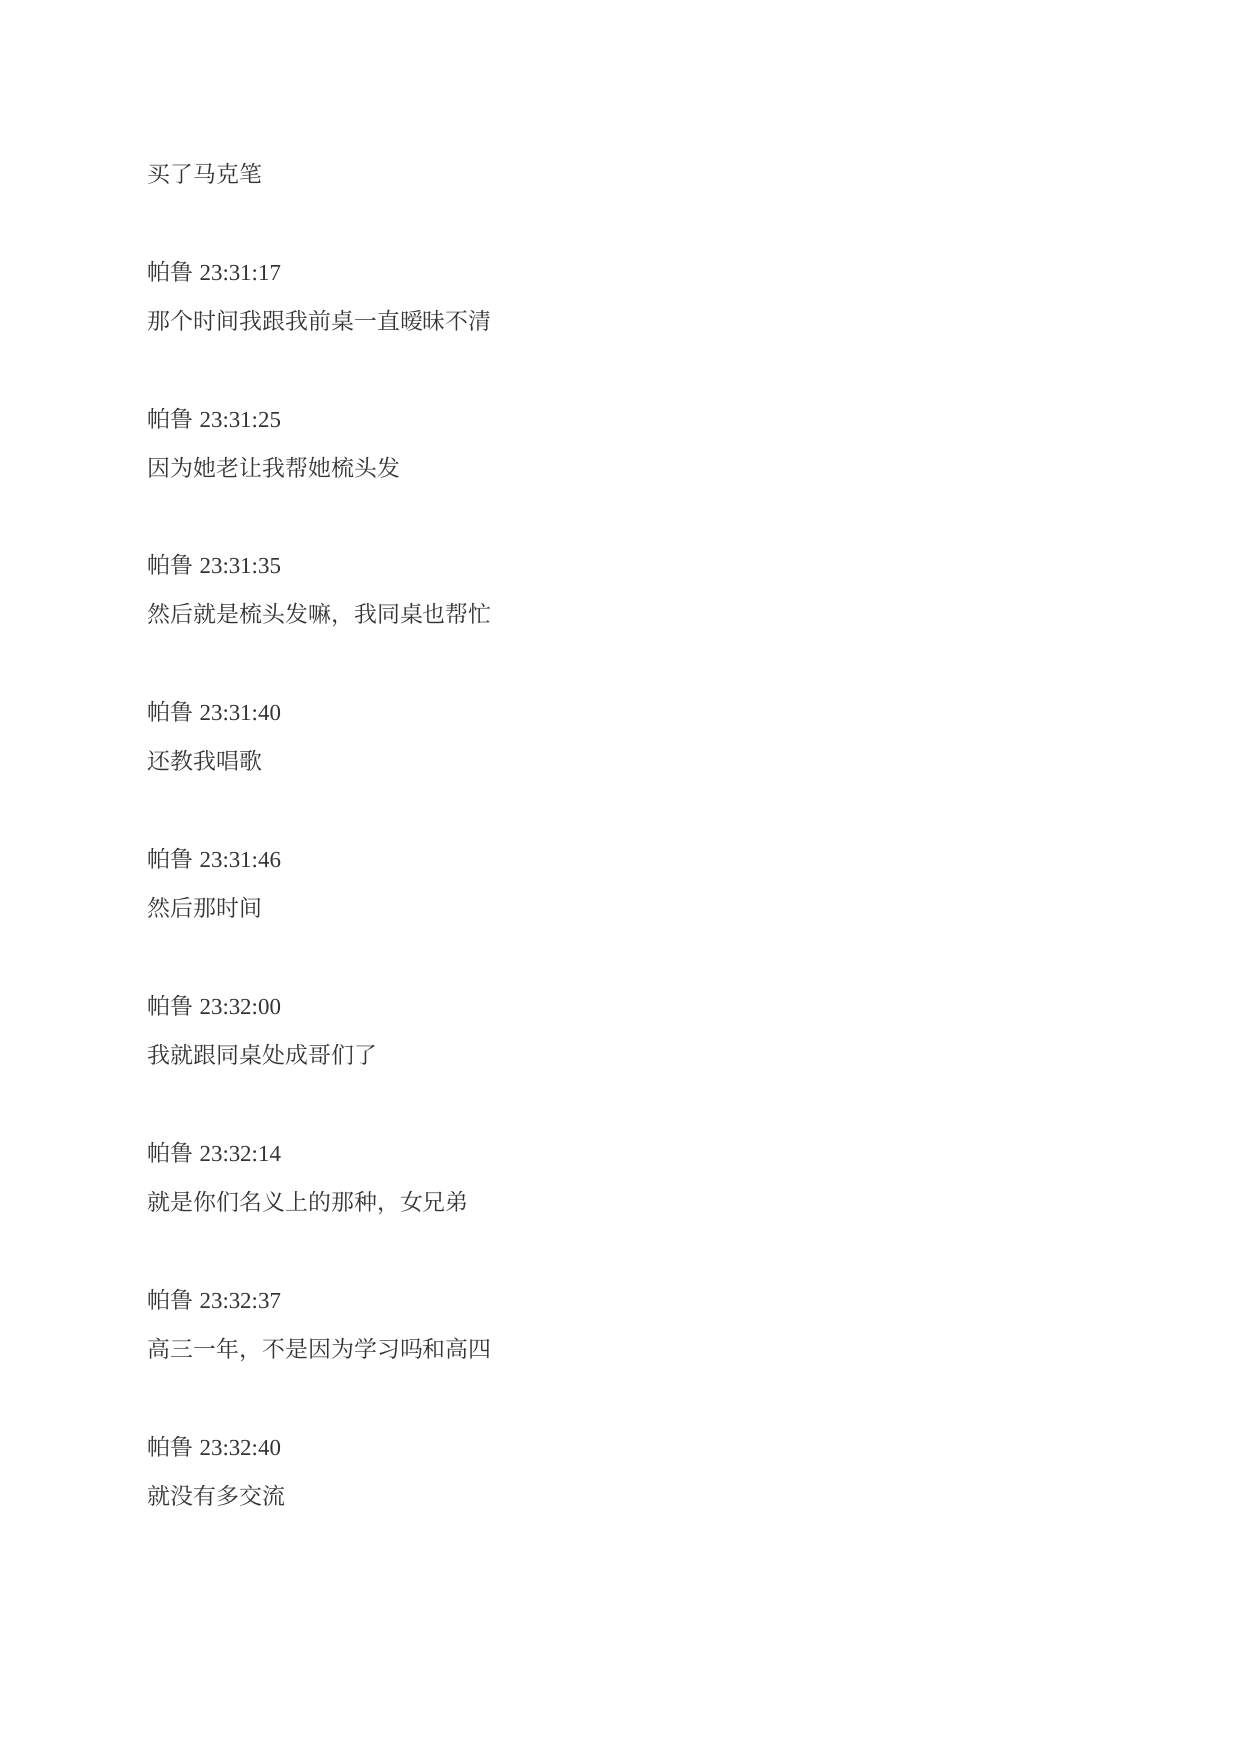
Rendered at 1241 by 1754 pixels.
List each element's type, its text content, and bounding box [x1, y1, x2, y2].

text 帕鲁 23:32:40 [148, 1424, 1093, 1467]
text 帕鲁 23:31:17 [148, 249, 1093, 292]
text 高三一年，不是因为学习吗和高四 [148, 1326, 1093, 1369]
text 还教我唱歌 [148, 738, 1093, 781]
text 然后就是梳头发嘛，我同桌也帮忙 [148, 592, 1093, 634]
text 就没有多交流 [148, 1473, 1093, 1516]
text 然后那时间 [148, 885, 1093, 928]
text 帕鲁 23:31:25 [148, 396, 1093, 438]
text 帕鲁 23:31:40 [148, 689, 1093, 732]
text 帕鲁 23:31:35 [148, 543, 1093, 585]
text 买了马克笔 [148, 151, 1093, 194]
text 因为她老让我帮她梳头发 [148, 445, 1093, 487]
text 帕鲁 23:31:46 [148, 836, 1093, 879]
text 那个时间我跟我前桌一直暧昧不清 [148, 298, 1093, 341]
text 我就跟同桌处成哥们了 [148, 1032, 1093, 1075]
text 就是你们名义上的那种，女兄弟 [148, 1179, 1093, 1222]
text 帕鲁 23:32:14 [148, 1130, 1093, 1173]
text 帕鲁 23:32:00 [148, 983, 1093, 1026]
text 帕鲁 23:32:37 [148, 1277, 1093, 1320]
